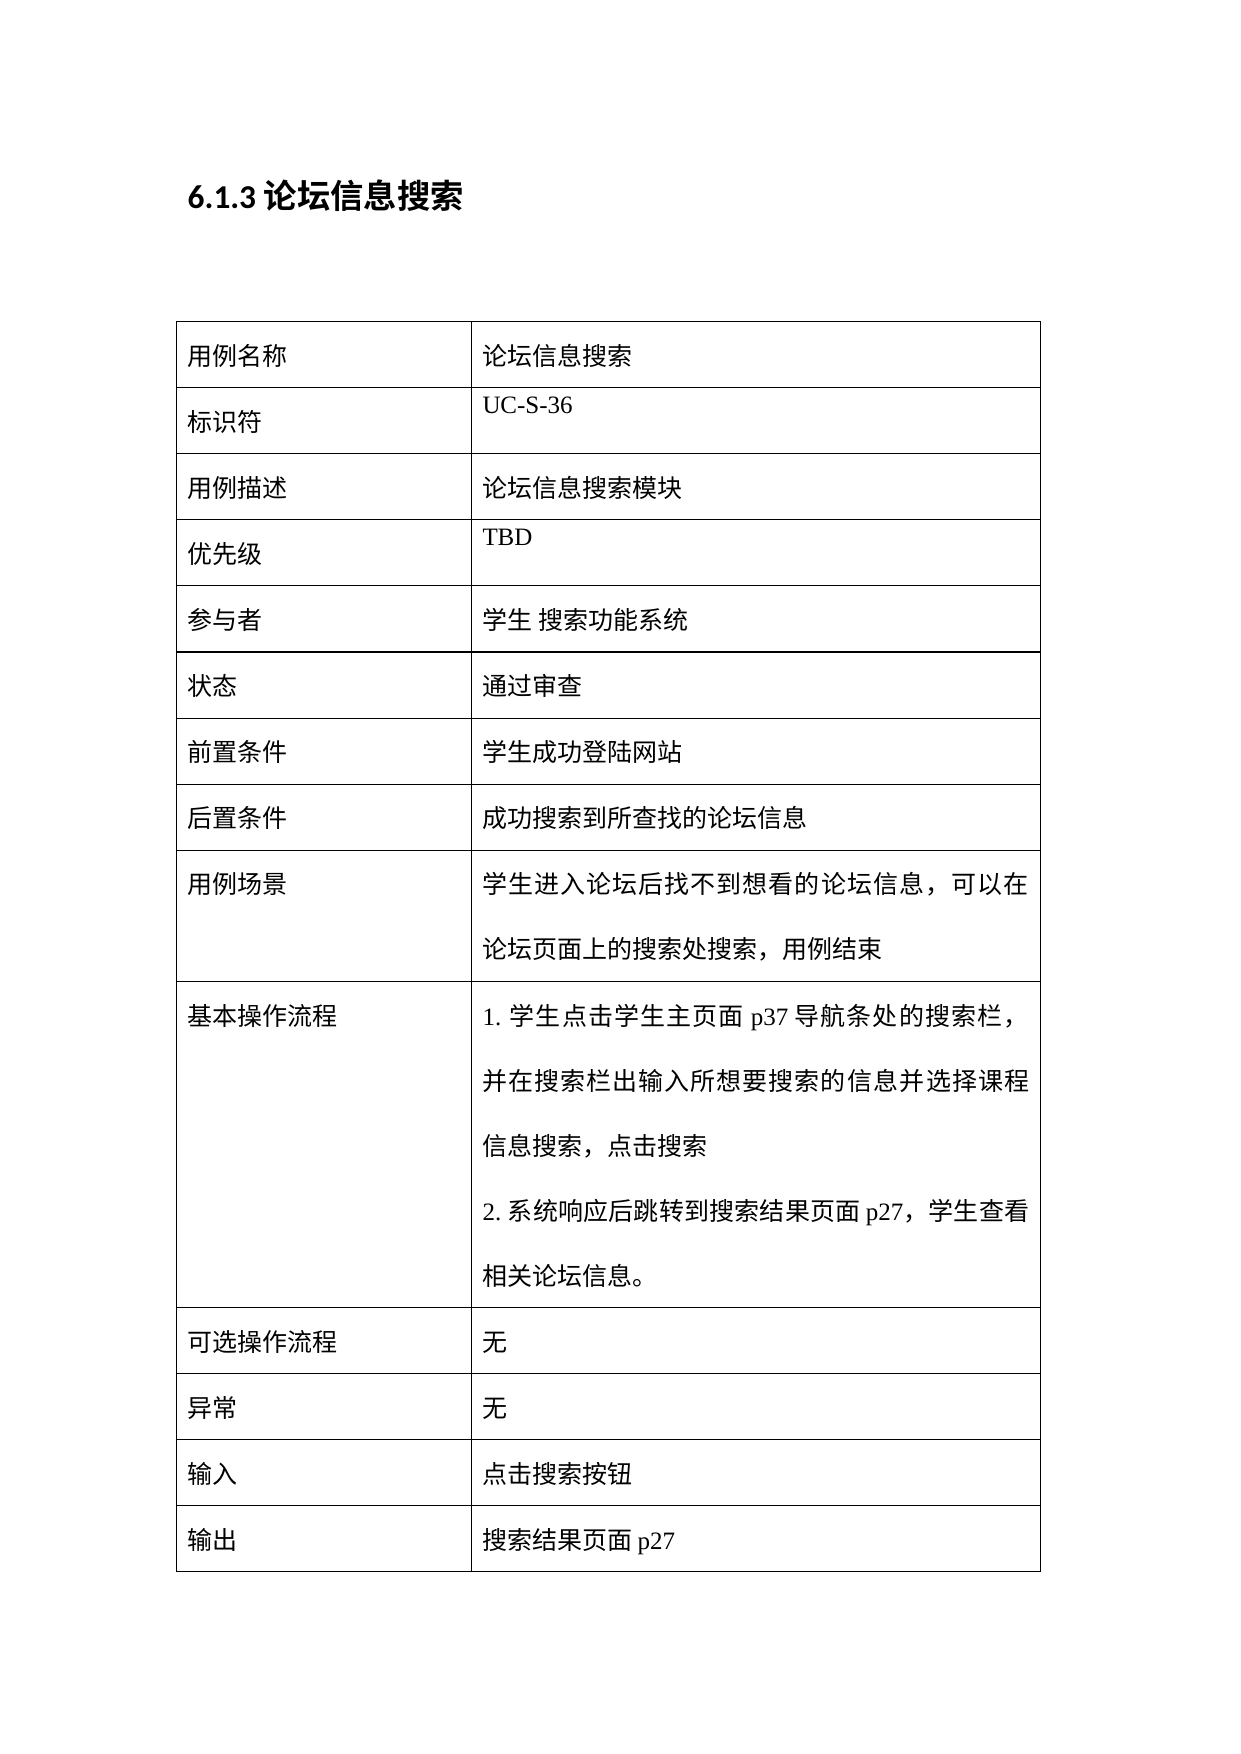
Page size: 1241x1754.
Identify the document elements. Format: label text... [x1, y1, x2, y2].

table_cell 点击搜索按钮 [472, 1440, 1040, 1505]
table_cell 成功搜索到所查找的论坛信息 [472, 785, 1040, 849]
table_cell UC-S-36 [472, 388, 1040, 453]
table_cell 异常 [177, 1374, 471, 1439]
table_cell 标识符 [177, 388, 471, 453]
table_cell 可选操作流程 [177, 1308, 471, 1373]
table_cell 学生成功登陆网站 [472, 719, 1040, 783]
table_cell 无 [472, 1308, 1040, 1373]
table_cell TBD [472, 520, 1040, 585]
table_cell 通过审查 [472, 653, 1040, 717]
table_cell 无 [472, 1374, 1040, 1439]
table_cell 后置条件 [177, 785, 471, 849]
table_header 用例名称 [177, 322, 471, 387]
table_cell 输入 [177, 1440, 471, 1505]
table_cell 状态 [177, 653, 471, 717]
table_cell 1. 学生点击学生主页面p37导航条处的搜索栏，并在搜索栏出输入所想要搜索的信息并选择课程信息搜索，点击搜索 2. 系统响应后跳转到搜索结果页面p27，学生查看相关论坛信息。 [472, 982, 1040, 1307]
table_cell 优先级 [177, 520, 471, 585]
table_cell 参与者 [177, 586, 471, 651]
table_cell 搜索结果页面p27 [472, 1506, 1040, 1571]
table_header 论坛信息搜索 [472, 322, 1040, 387]
table_cell 用例描述 [177, 454, 471, 519]
subtitle 6.1.3 论坛信息搜索 [187, 162, 1053, 227]
table_cell 前置条件 [177, 719, 471, 783]
table_cell 用例场景 [177, 851, 471, 981]
table_cell 论坛信息搜索模块 [472, 454, 1040, 519]
table_cell 学生 搜索功能系统 [472, 586, 1040, 651]
table_cell 输出 [177, 1506, 471, 1571]
table_cell 基本操作流程 [177, 982, 471, 1307]
table_cell 学生进入论坛后找不到想看的论坛信息，可以在论坛页面上的搜索处搜索，用例结束 [472, 851, 1040, 981]
